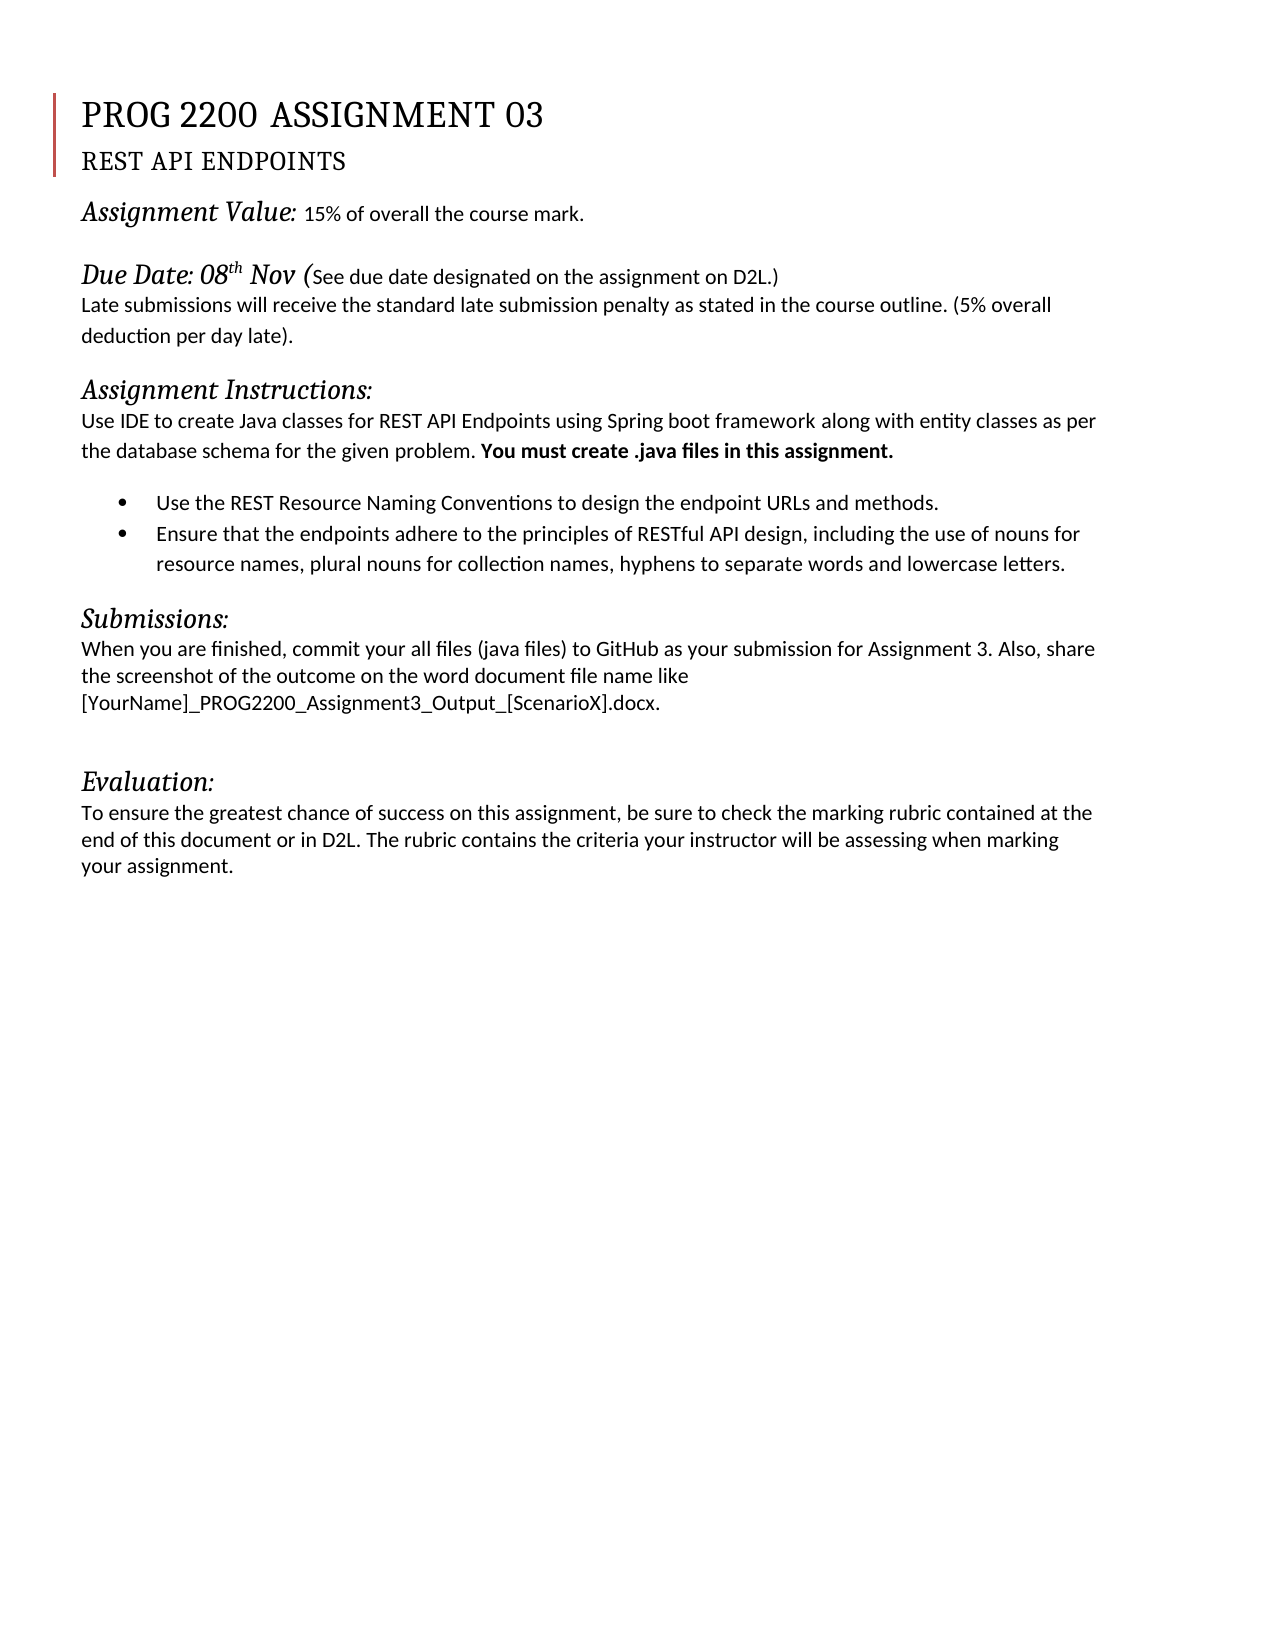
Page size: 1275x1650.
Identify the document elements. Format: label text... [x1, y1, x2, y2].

subtitle PROG 2200 Assignment 03 [56, 93, 1098, 137]
list Ensure that the endpoints adhere to the principles of RESTful API design, including the use of nouns for resource names, plural nouns for collection names, hyphens to separate words and lowercase letters. [119, 520, 1098, 577]
text Late submissions will receive the standard late submission penalty as stated in the course outline. (5% overall deduction per day late). [81, 291, 1098, 349]
list Use the REST Resource Naming Conventions to design the endpoint URLs and methods. [119, 489, 1098, 516]
subtitle Evaluation: [81, 766, 1098, 799]
text Assignment Value: 15% of overall the course mark. [81, 196, 1100, 229]
subtitle Submissions: [81, 602, 1098, 635]
subtitle Assignment Instructions: [81, 373, 1098, 407]
text Use IDE to create Java classes for REST API Endpoints using Spring boot framework along with entity classes as per the database schema for the given problem. You must create .java files in this assignment. [81, 407, 1098, 464]
text Due Date: 08th Nov (See due date designated on the assignment on D2L.) [81, 258, 1100, 291]
subtitle REST API Endpoints [56, 146, 1098, 177]
text To ensure the greatest chance of success on this assignment, be sure to check the marking rubric contained at the end of this document or in D2L. The rubric contains the criteria your instructor will be assessing when marking your assignment. [81, 799, 1098, 879]
text When you are finished, commit your all files (java files) to GitHub as your submission for Assignment 3. Also, share the screenshot of the outcome on the word document file name like [YourName]_PROG2200_Assignment3_Output_[ScenarioX].docx. [81, 635, 1098, 715]
